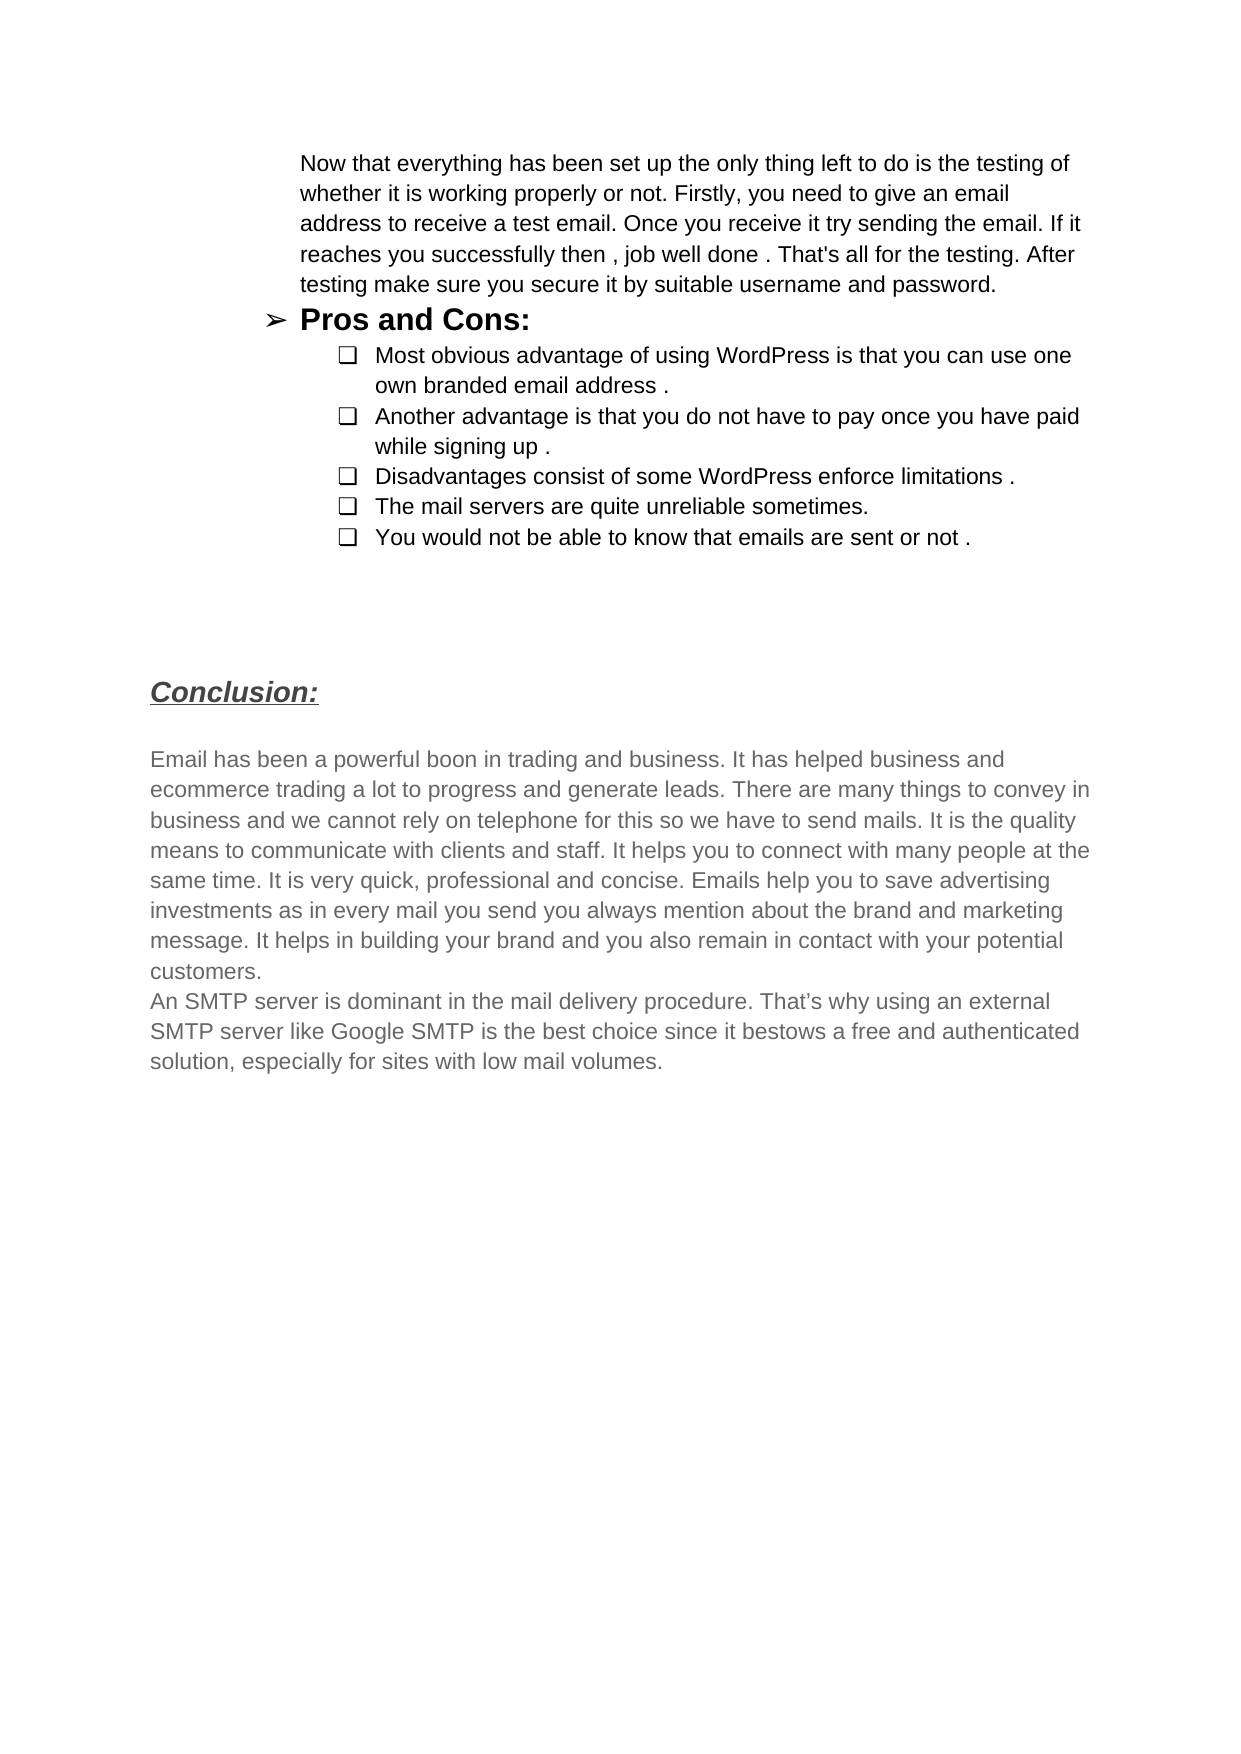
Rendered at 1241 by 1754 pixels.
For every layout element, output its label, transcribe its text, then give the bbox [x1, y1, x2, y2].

text An SMTP server is dominant in the mail delivery procedure. That’s why using an external SMTP server like Google SMTP is the best choice since it bestows a free and authenticated solution, especially for sites with low mail volumes. [150, 988, 1090, 1074]
list Pros and Cons: [262, 301, 1090, 337]
list Most obvious advantage of using WordPress is that you can use one own branded email address . [337, 342, 1090, 399]
text Now that everything has been set up the only thing left to do is the testing of whether it is working properly or not. Firstly, you need to give an email address to receive a test email. Once you receive it try sending the email. If it reaches you successfully then , job well done . That's all for the testing. After testing make sure you secure it by suitable username and password. [300, 150, 1090, 297]
text Conclusion: [150, 674, 1090, 708]
list You would not be able to know that emails are sent or not . [337, 523, 1090, 550]
list Disadvantages consist of some WordPress enforce limitations . [337, 463, 1090, 489]
list The mail servers are quite unreliable sometimes. [337, 493, 1090, 520]
list Another advantage is that you do not have to pay once you have paid while signing up . [337, 403, 1090, 459]
text Email has been a powerful boon in trading and business. It has helped business and ecommerce trading a lot to progress and generate leads. There are many things to convey in business and we cannot rely on telephone for this so we have to send mails. It is the quality means to communicate with clients and staff. It helps you to connect with many people at the same time. It is very quick, professional and concise. Emails help you to save advertising investments as in every mail you send you always mention about the brand and marketing message. It helps in building your brand and you also remain in contact with your potential customers. [150, 863, 1090, 984]
